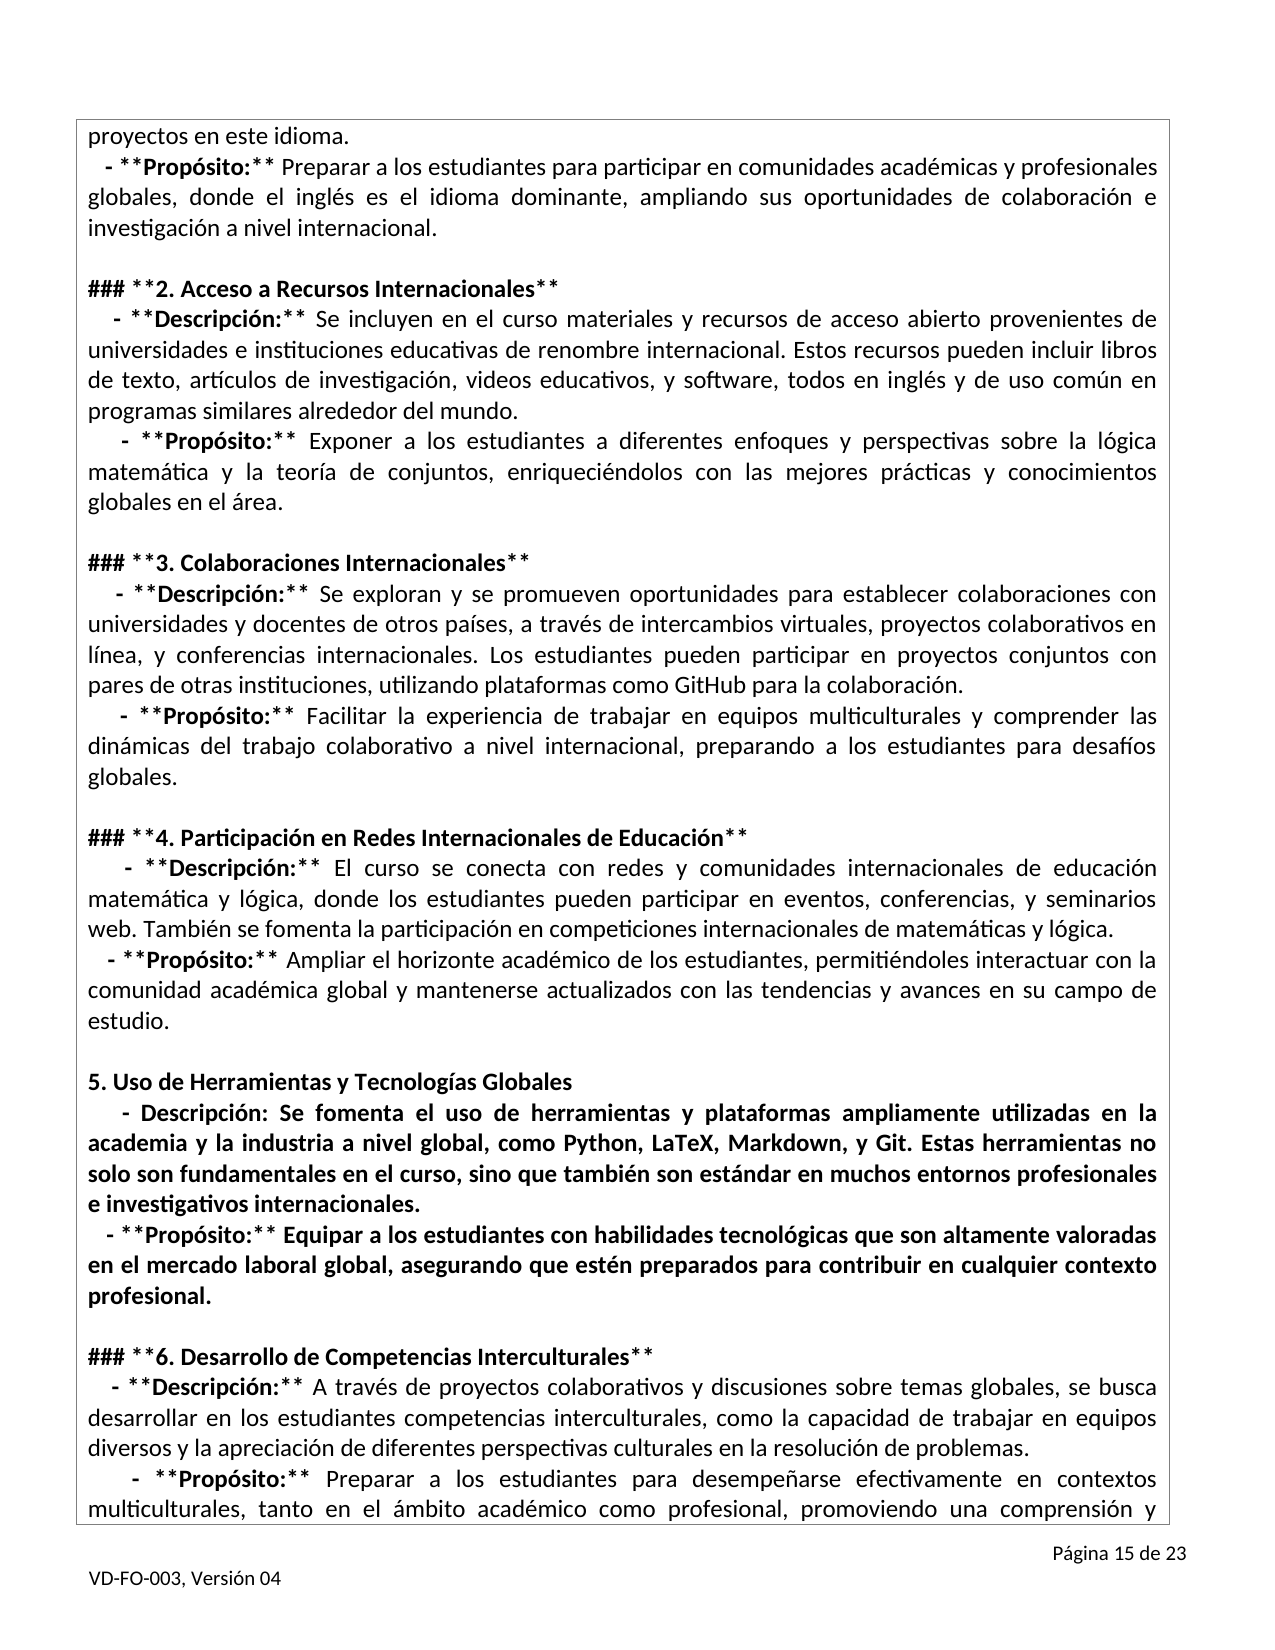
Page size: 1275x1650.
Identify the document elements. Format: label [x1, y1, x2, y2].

table_cell [77, 120, 1169, 1524]
